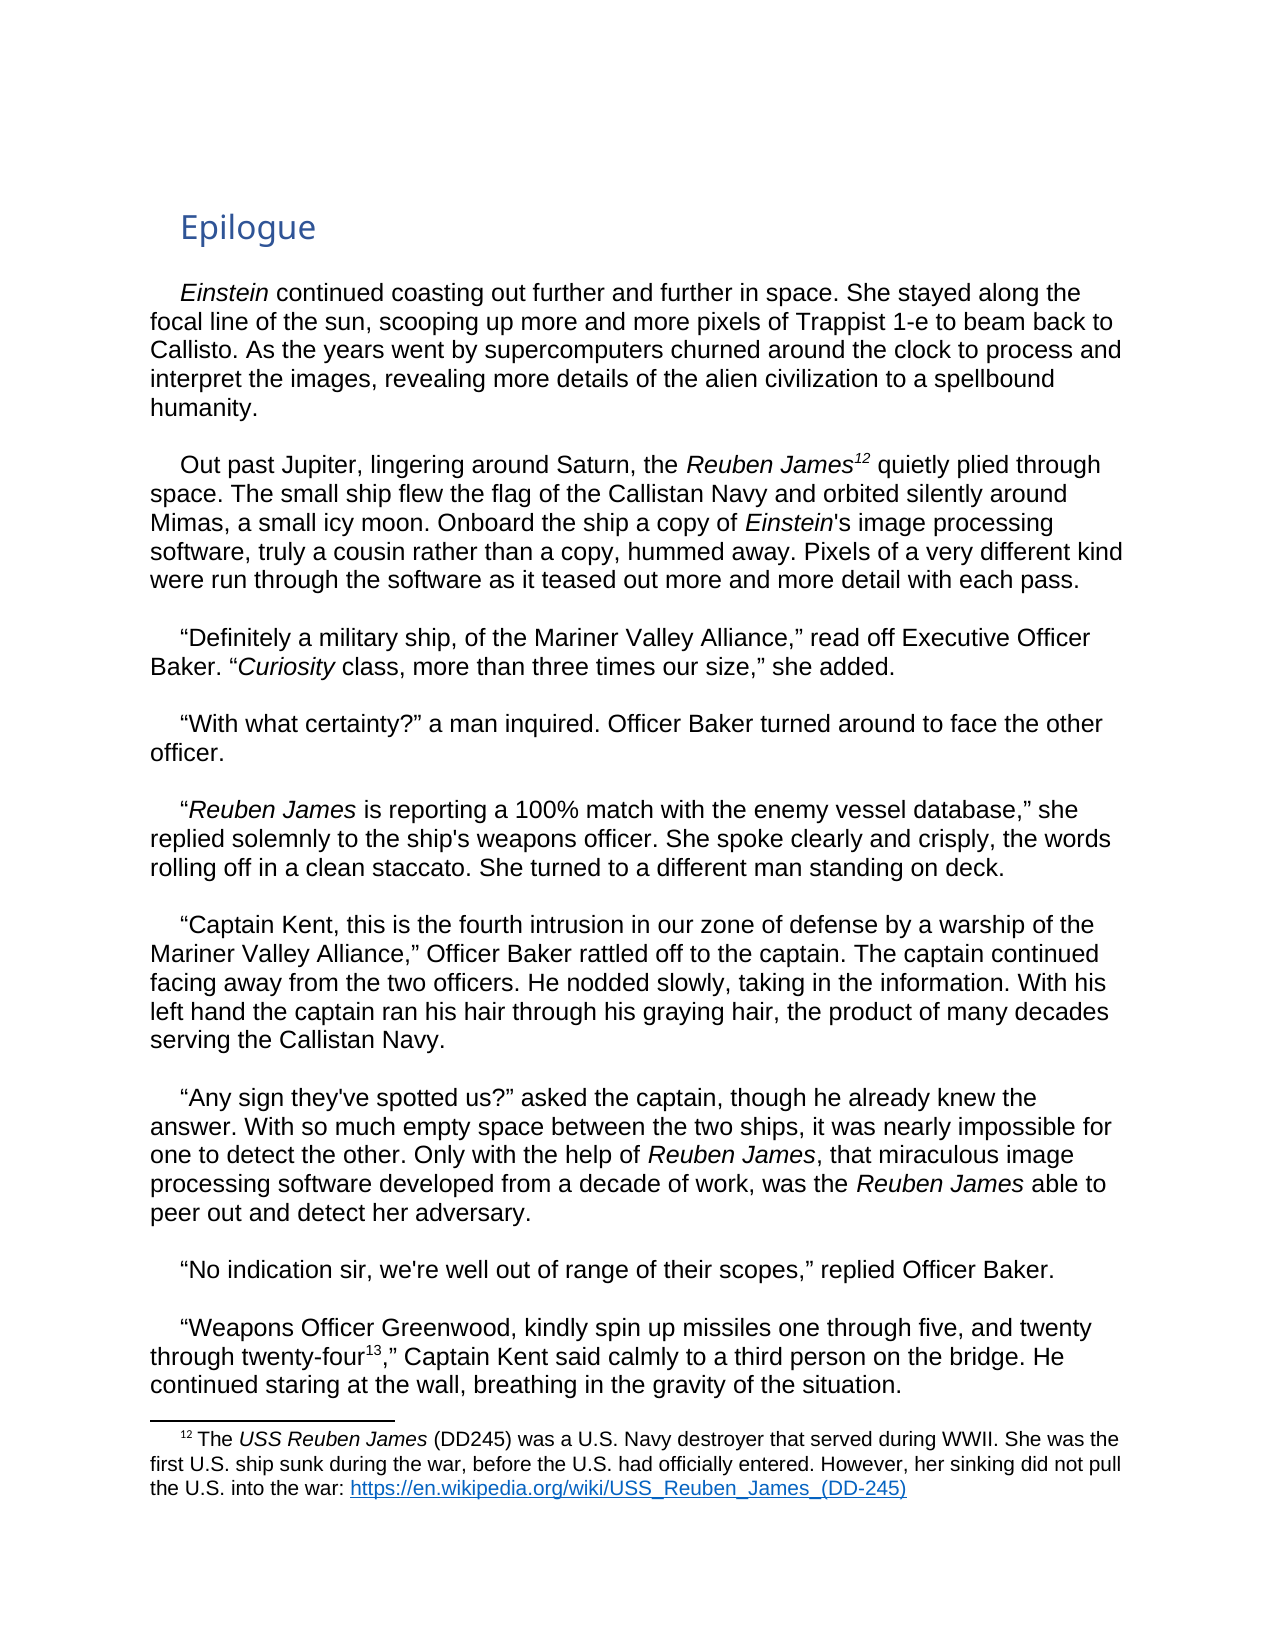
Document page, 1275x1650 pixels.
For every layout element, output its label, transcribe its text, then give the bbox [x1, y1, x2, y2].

text Out past Jupiter, lingering around Saturn, the Reuben James quietly plied through space. The small ship flew the flag of the Callistan Navy and orbited silently around Mimas, a small icy moon. Onboard the ship a copy of Einstein's image processing software, truly a cousin rather than a copy, hummed away. Pixels of a very different kind were run through the software as it teased out more and more detail with each pass. [150, 450, 1125, 594]
text “Reuben James is reporting a 100% match with the enemy vessel database,” she replied solemnly to the ship's weapons officer. She spoke clearly and crisply, the words rolling off in a clean staccato. She turned to a different man standing on deck. [150, 795, 1125, 882]
text “Any sign they've spotted us?” asked the captain, though he already knew the answer. With so much empty space between the two ships, it was nearly impossible for one to detect the other. Only with the help of Reuben James, that miraculous image processing software developed from a decade of work, was the Reuben James able to peer out and detect her adversary. [150, 1083, 1125, 1227]
subtitle Epilogue [150, 204, 1125, 249]
text “No indication sir, we're well out of range of their scopes,” replied Officer Baker. [150, 1255, 1125, 1284]
text “Definitely a military ship, of the Mariner Valley Alliance,” read off Executive Officer Baker. “Curiosity class, more than three times our size,” she added. [150, 623, 1125, 680]
text “Weapons Officer Greenwood, kindly spin up missiles one through five, and twenty through twenty-four,” Captain Kent said calmly to a third person on the bridge. He continued staring at the wall, breathing in the gravity of the situation. [150, 1313, 1125, 1399]
text “With what certainty?” a man inquired. Officer Baker turned around to face the other officer. [150, 709, 1125, 767]
text Einstein continued coasting out further and further in space. She stayed along the focal line of the sun, scooping up more and more pixels of Trappist 1-e to beam back to Callisto. As the years went by supercomputers churned around the clock to process and interpret the images, revealing more details of the alien civilization to a spellbound humanity. [150, 278, 1125, 422]
text “Captain Kent, this is the fourth intrusion in our zone of defense by a warship of the Mariner Valley Alliance,” Officer Baker rattled off to the captain. The captain continued facing away from the two officers. He nodded slowly, taking in the information. With his left hand the captain ran his hair through his graying hair, the product of many decades serving the Callistan Navy. [150, 910, 1125, 1054]
